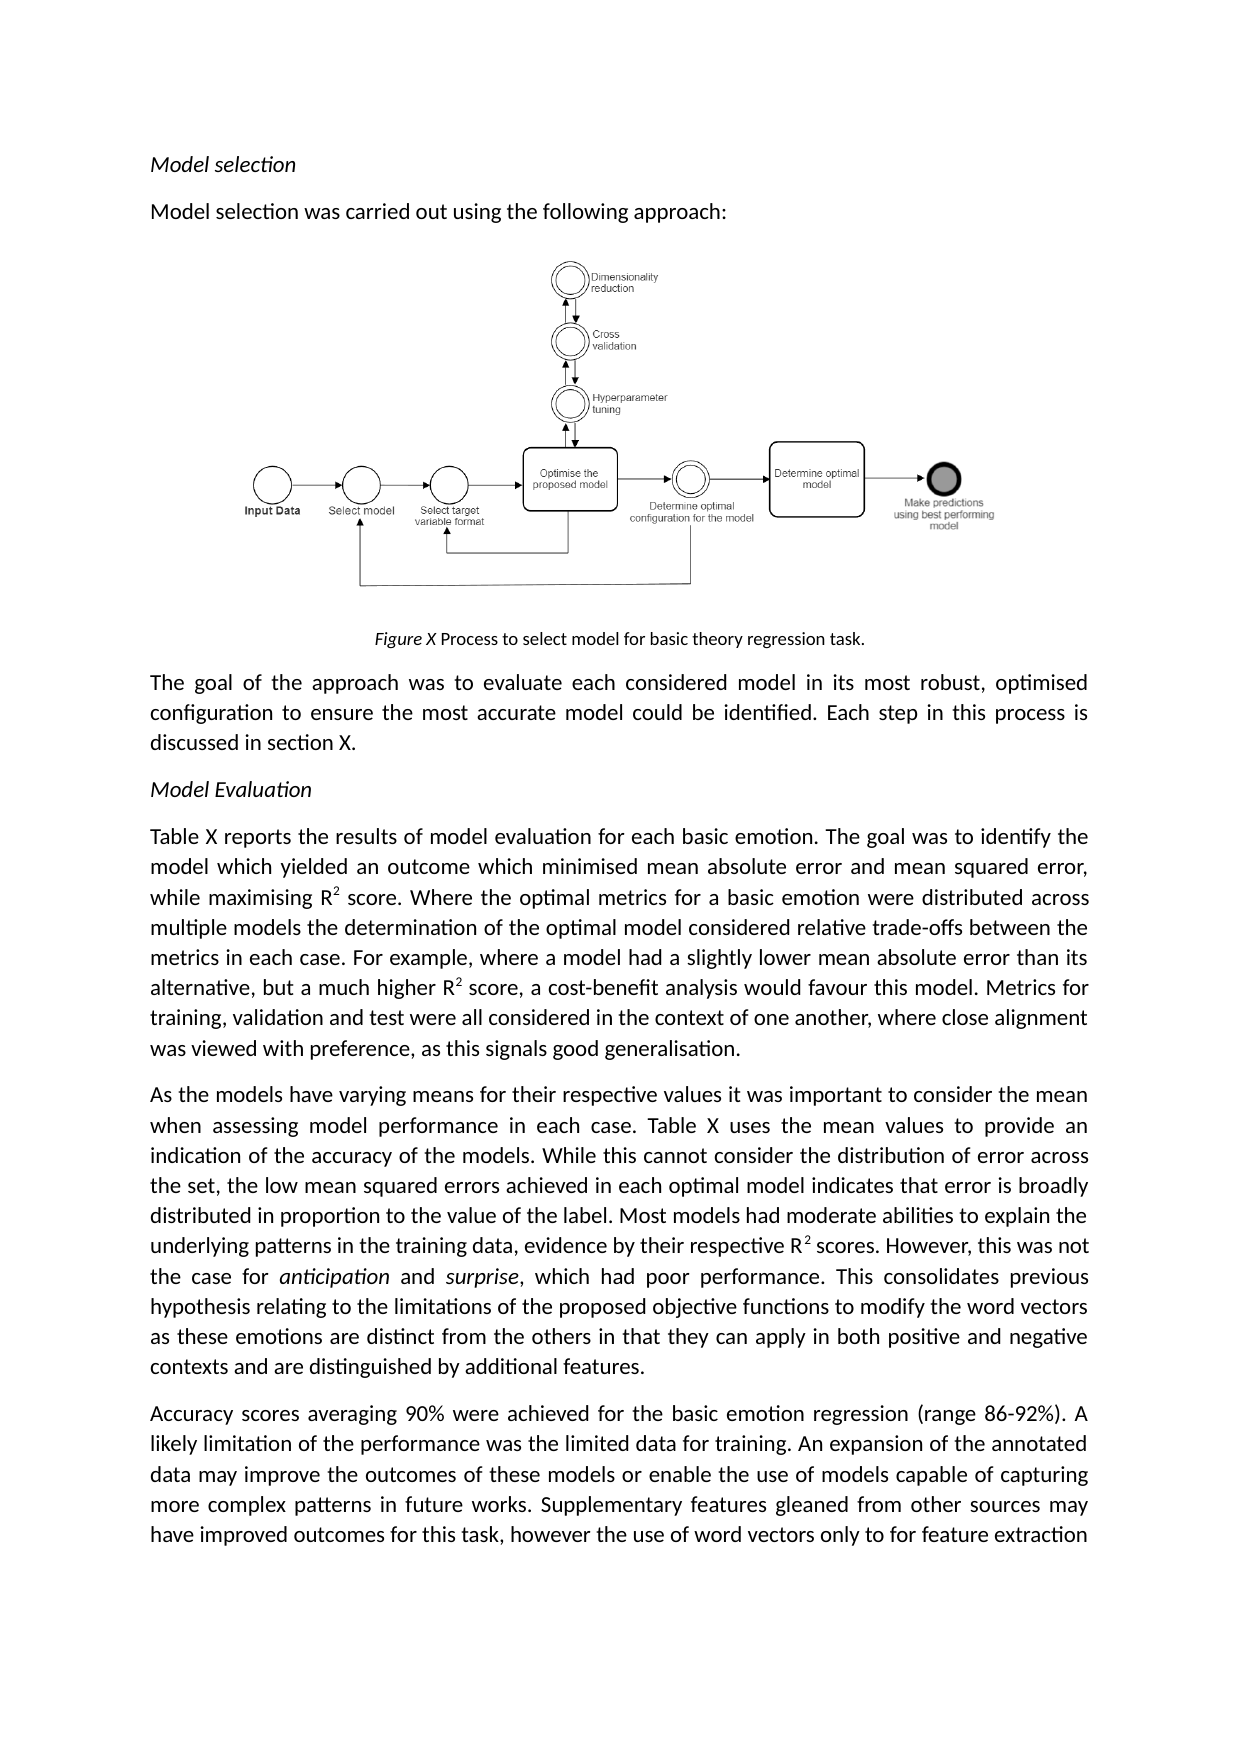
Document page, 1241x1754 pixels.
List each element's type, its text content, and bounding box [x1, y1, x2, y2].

text Table X reports the results of model evaluation for each basic emotion. The goal was to identify the model which yielded an outcome which minimised mean absolute error and mean squared error, while maximising R2 score. Where the optimal metrics for a basic emotion were distributed across multiple models the determination of the optimal model considered relative trade-offs between the metrics in each case. For example, where a model had a slightly lower mean absolute error than its alternative, but a much higher R2 score, a cost-benefit analysis would favour this model. Metrics for training, validation and test were all considered in the context of one another, where close alignment was viewed with preference, as this signals good generalisation. [150, 822, 1090, 1062]
text Model Evaluation [150, 775, 1090, 803]
text Model selection [150, 150, 1090, 178]
text Model selection was carried out using the following approach: [150, 197, 1090, 225]
picture [225, 243, 1015, 608]
text Figure X Process to select model for basic theory regression task. [150, 627, 1090, 650]
text The goal of the approach was to evaluate each considered model in its most robust, optimised configuration to ensure the most accurate model could be identified. Each step in this process is discussed in section X. [150, 668, 1090, 757]
text As the models have varying means for their respective values it was important to consider the mean when assessing model performance in each case. Table X uses the mean values to provide an indication of the accuracy of the models. While this cannot consider the distribution of error across the set, the low mean squared errors achieved in each optimal model indicates that error is broadly distributed in proportion to the value of the label. Most models had moderate abilities to explain the underlying patterns in the training data, evidence by their respective R2 scores. However, this was not the case for anticipation and surprise, which had poor performance. This consolidates previous hypothesis relating to the limitations of the proposed objective functions to modify the word vectors as these emotions are distinct from the others in that they can apply in both positive and negative contexts and are distinguished by additional features. [150, 1081, 1090, 1381]
